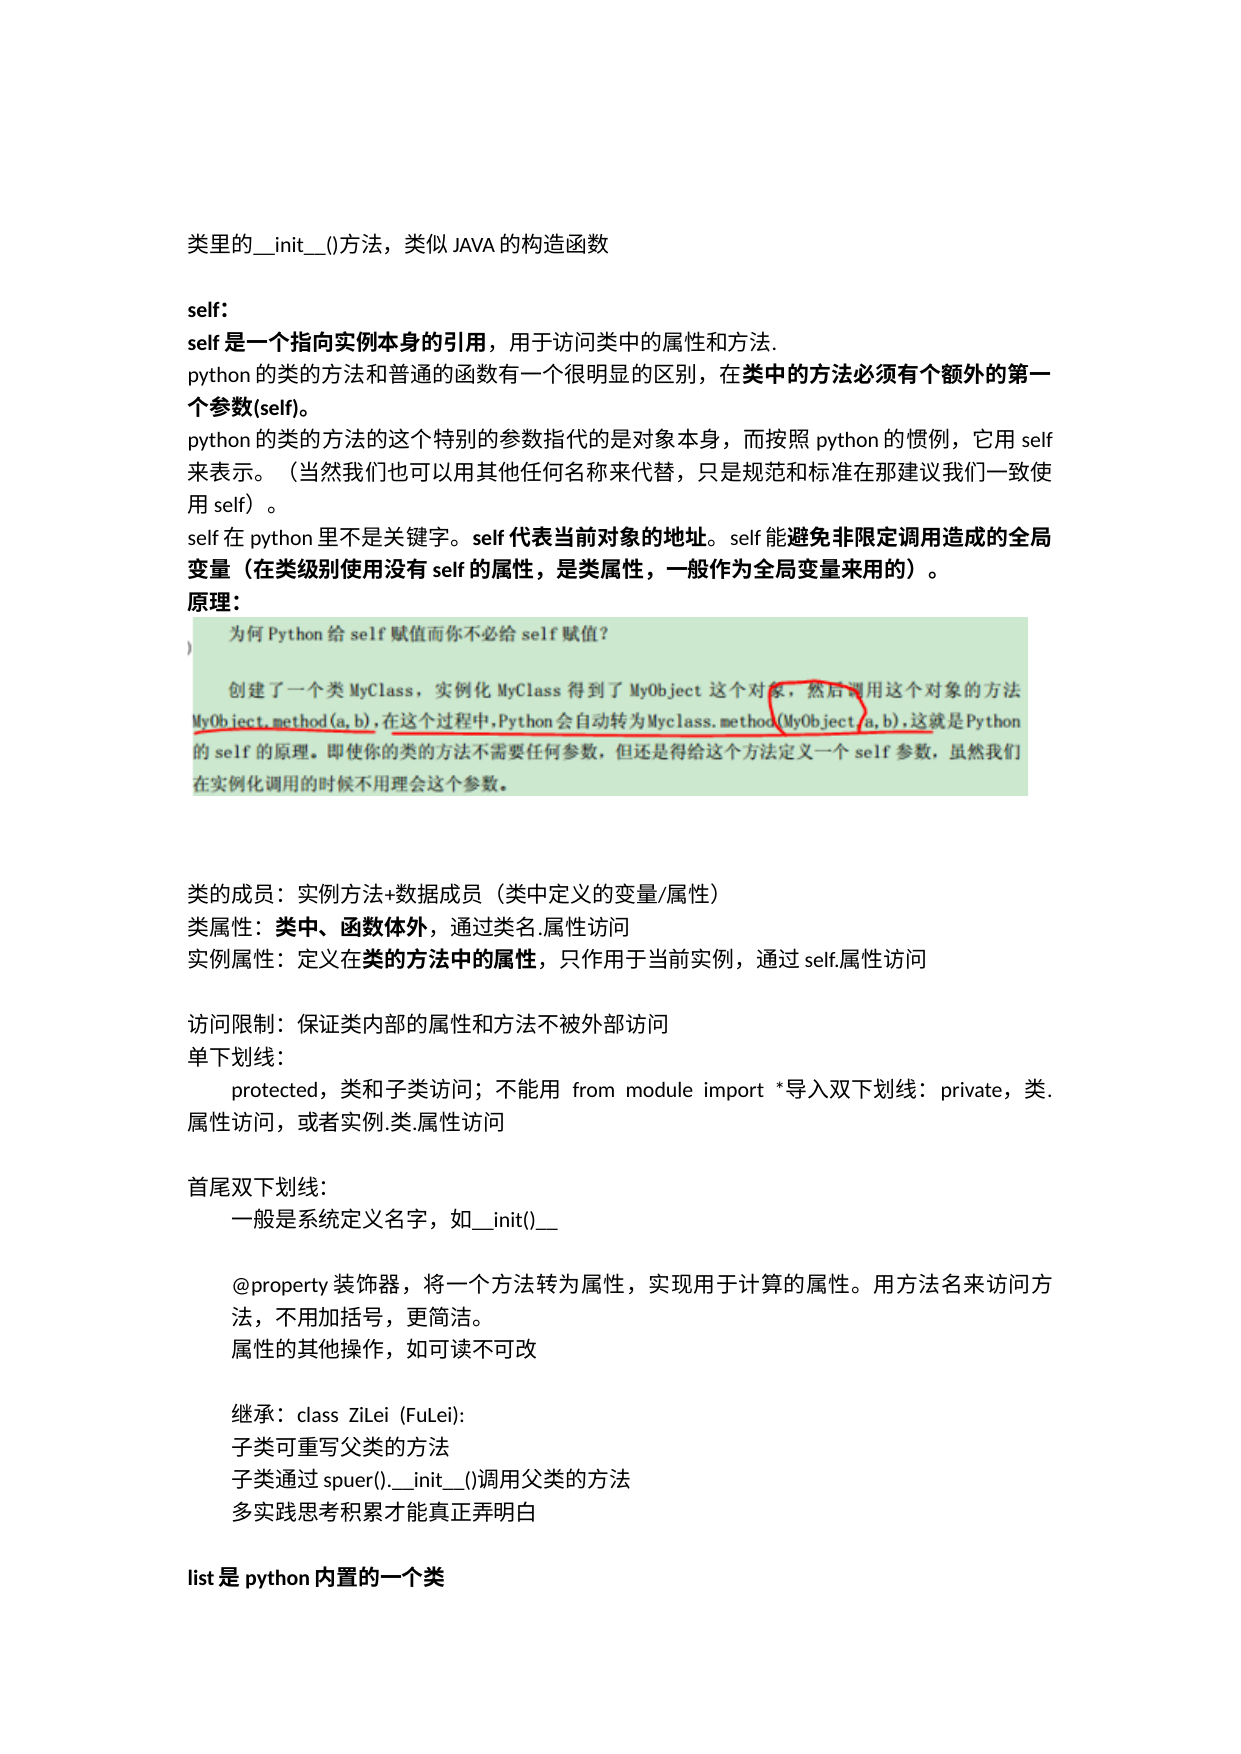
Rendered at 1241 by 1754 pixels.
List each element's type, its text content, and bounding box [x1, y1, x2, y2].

text self 是一个指向实例本身的引用，用于访问类中的属性和方法. [187, 324, 1053, 357]
text self在python里不是关键字。self代表当前对象的地址。self能避免非限定调用造成的全局变量（在类级别使用没有self的属性，是类属性，一般作为全局变量来用的）。 [187, 519, 1053, 584]
picture [187, 617, 1029, 796]
text 类的成员：实例方法+数据成员（类中定义的变量/属性） 类属性：类中、函数体外，通过类名.属性访问 实例属性：定义在类的方法中的属性，只作用于当前实例，通过self.属性访问 访问限制：保证类内部的属性和方法不被外部访问 单下划线： [187, 844, 1053, 1072]
text python的类的方法的这个特别的参数指代的是对象本身，而按照python的惯例，它用self来表示。（当然我们也可以用其他任何名称来代替，只是规范和标准在那建议我们一致使用self）。 [187, 422, 1053, 519]
text self： [187, 259, 1053, 324]
text 首尾双下划线： [187, 1137, 1053, 1202]
text protected，类和子类访问；不能用 from module import *导入双下划线：private，类.属性访问，或者实例.类.属性访问 [187, 1072, 1053, 1137]
text python的类的方法和普通的函数有一个很明显的区别，在类中的方法必须有个额外的第一个参数(self)。 [187, 357, 1053, 422]
text 一般是系统定义名字，如__init()__ @property装饰器，将一个方法转为属性，实现用于计算的属性。用方法名来访问方法，不用加括号，更简洁。 属性的其他操作，如可读不可改 继承：class ZiLei (FuLei): 子类可重写父类的方法 子类通过spuer().__init__()调用父类的方法 多实践思考积累才能真正弄明白 [231, 1202, 1053, 1527]
text oop，程序设计思想，封装、继承、多态 命名：驼峰，ClassName 类里的__init__()方法，类似JAVA的构造函数 [187, 162, 1053, 259]
text list是python内置的一个类 [187, 1559, 1053, 1592]
text 原理： [187, 584, 1053, 617]
